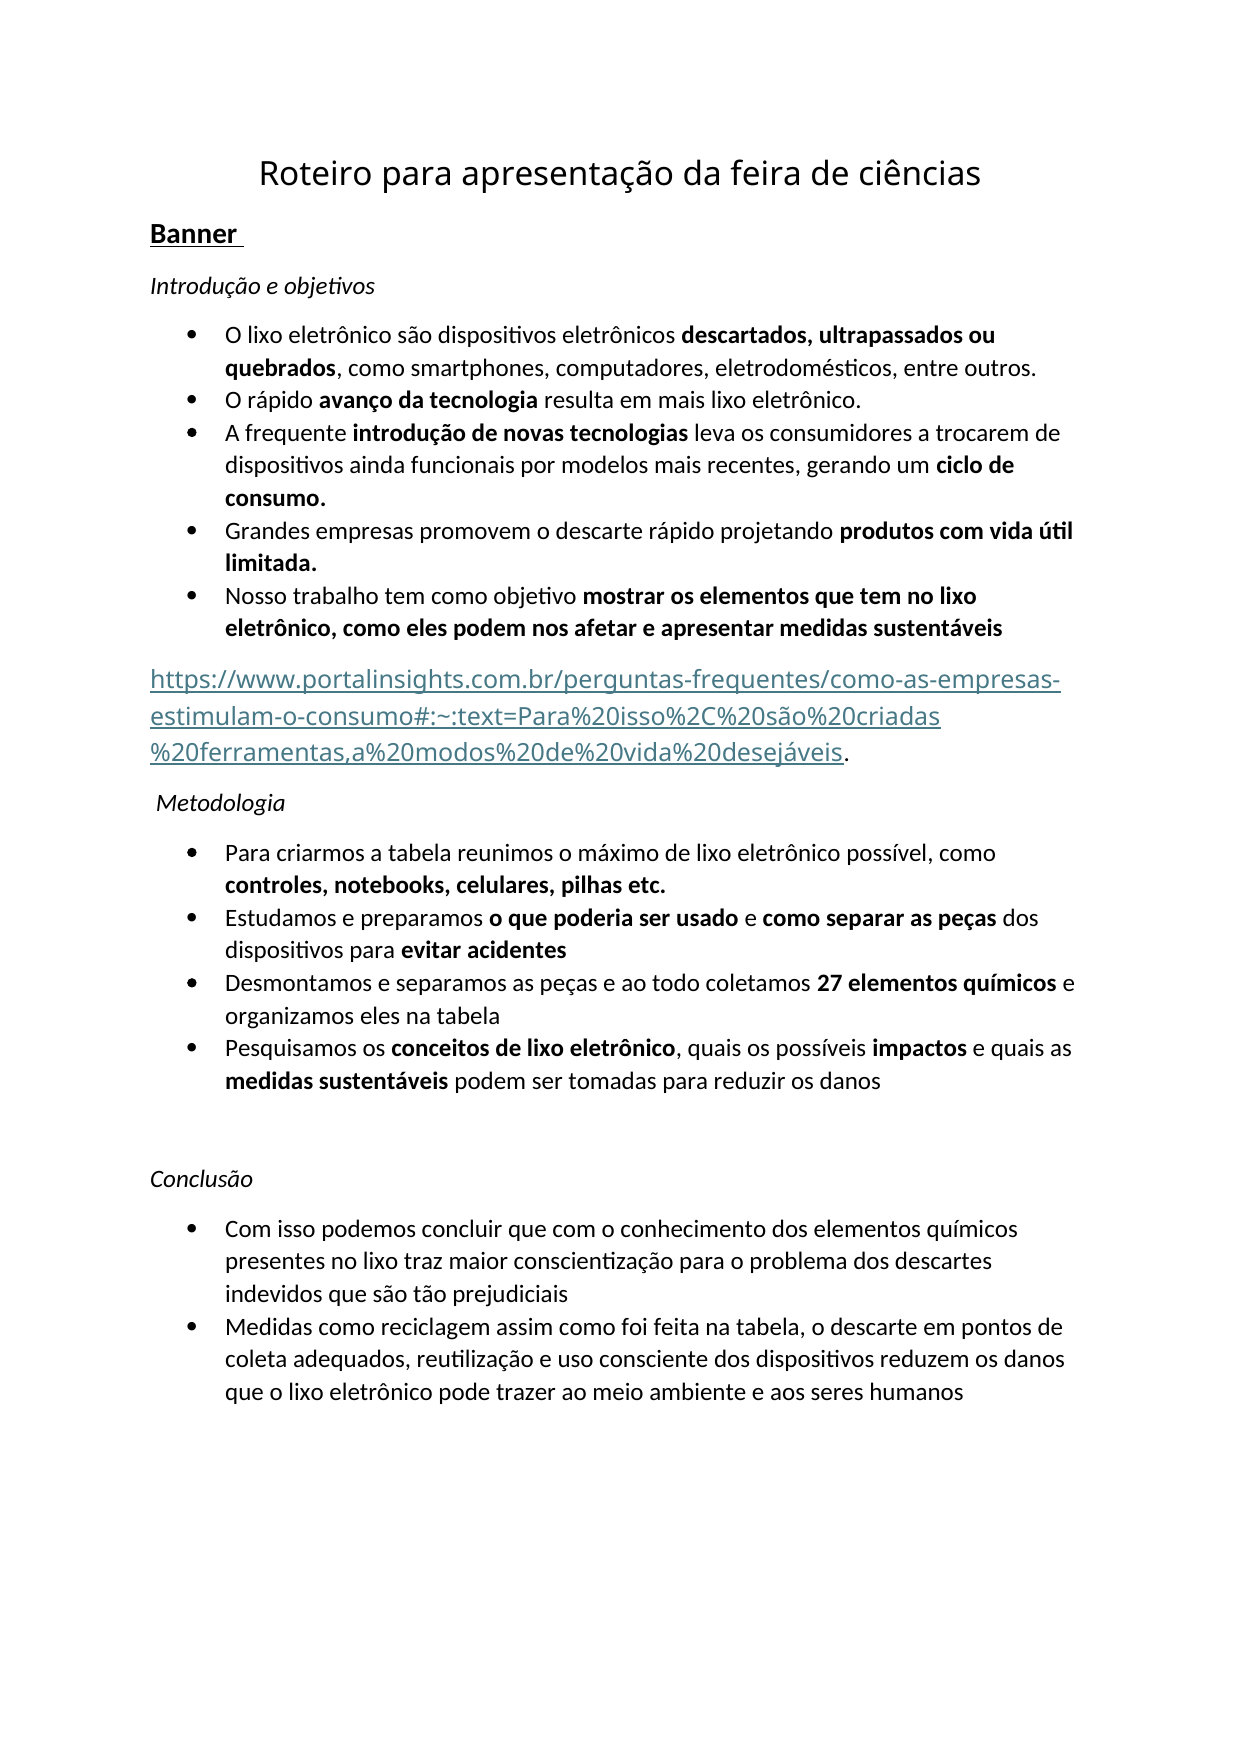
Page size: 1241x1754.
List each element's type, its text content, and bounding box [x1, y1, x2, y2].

list Pesquisamos os conceitos de lixo eletrônico, quais os possíveis impactos e quais as medidas sustentáveis podem ser tomadas para reduzir os danos [187, 1032, 1090, 1096]
text Conclusão [150, 1164, 1090, 1194]
list A frequente introdução de novas tecnologias leva os consumidores a trocarem de dispositivos ainda funcionais por modelos mais recentes, gerando um ciclo de consumo. [187, 417, 1090, 513]
list Para criarmos a tabela reunimos o máximo de lixo eletrônico possível, como controles, notebooks, celulares, pilhas etc. [187, 837, 1090, 900]
list O lixo eletrônico são dispositivos eletrônicos descartados, ultrapassados ou quebrados, como smartphones, computadores, eletrodomésticos, entre outros. [187, 319, 1090, 382]
text Metodologia [150, 788, 1090, 818]
text Introdução e objetivos [150, 270, 1090, 300]
text Banner [150, 215, 1090, 251]
list O rápido avanço da tecnologia resulta em mais lixo eletrônico. [187, 384, 1090, 415]
list Nosso trabalho tem como objetivo mostrar os elementos que tem no lixo eletrônico, como eles podem nos afetar e apresentar medidas sustentáveis [187, 580, 1090, 643]
text https://www.portalinsights.com.br/perguntas-frequentes/como-as-empresas-estimulam-o-consumo#:~:text=Para%20isso%2C%20são%20criadas%20ferramentas,a%20modos%20de%20vida%20desejáveis. [150, 662, 1090, 769]
list Medidas como reciclagem assim como foi feita na tabela, o descarte em pontos de coleta adequados, reutilização e uso consciente dos dispositivos reduzem os danos que o lixo eletrônico pode trazer ao meio ambiente e aos seres humanos [187, 1311, 1090, 1406]
list Estudamos e preparamos o que poderia ser usado e como separar as peças dos dispositivos para evitar acidentes [187, 902, 1090, 965]
list Grandes empresas promovem o descarte rápido projetando produtos com vida útil limitada. [187, 515, 1090, 578]
list Com isso podemos concluir que com o conhecimento dos elementos químicos presentes no lixo traz maior conscientização para o problema dos descartes indevidos que são tão prejudiciais [187, 1213, 1090, 1309]
text Roteiro para apresentação da feira de ciências [150, 150, 1090, 195]
list Desmontamos e separamos as peças e ao todo coletamos 27 elementos químicos e organizamos eles na tabela [187, 967, 1090, 1030]
